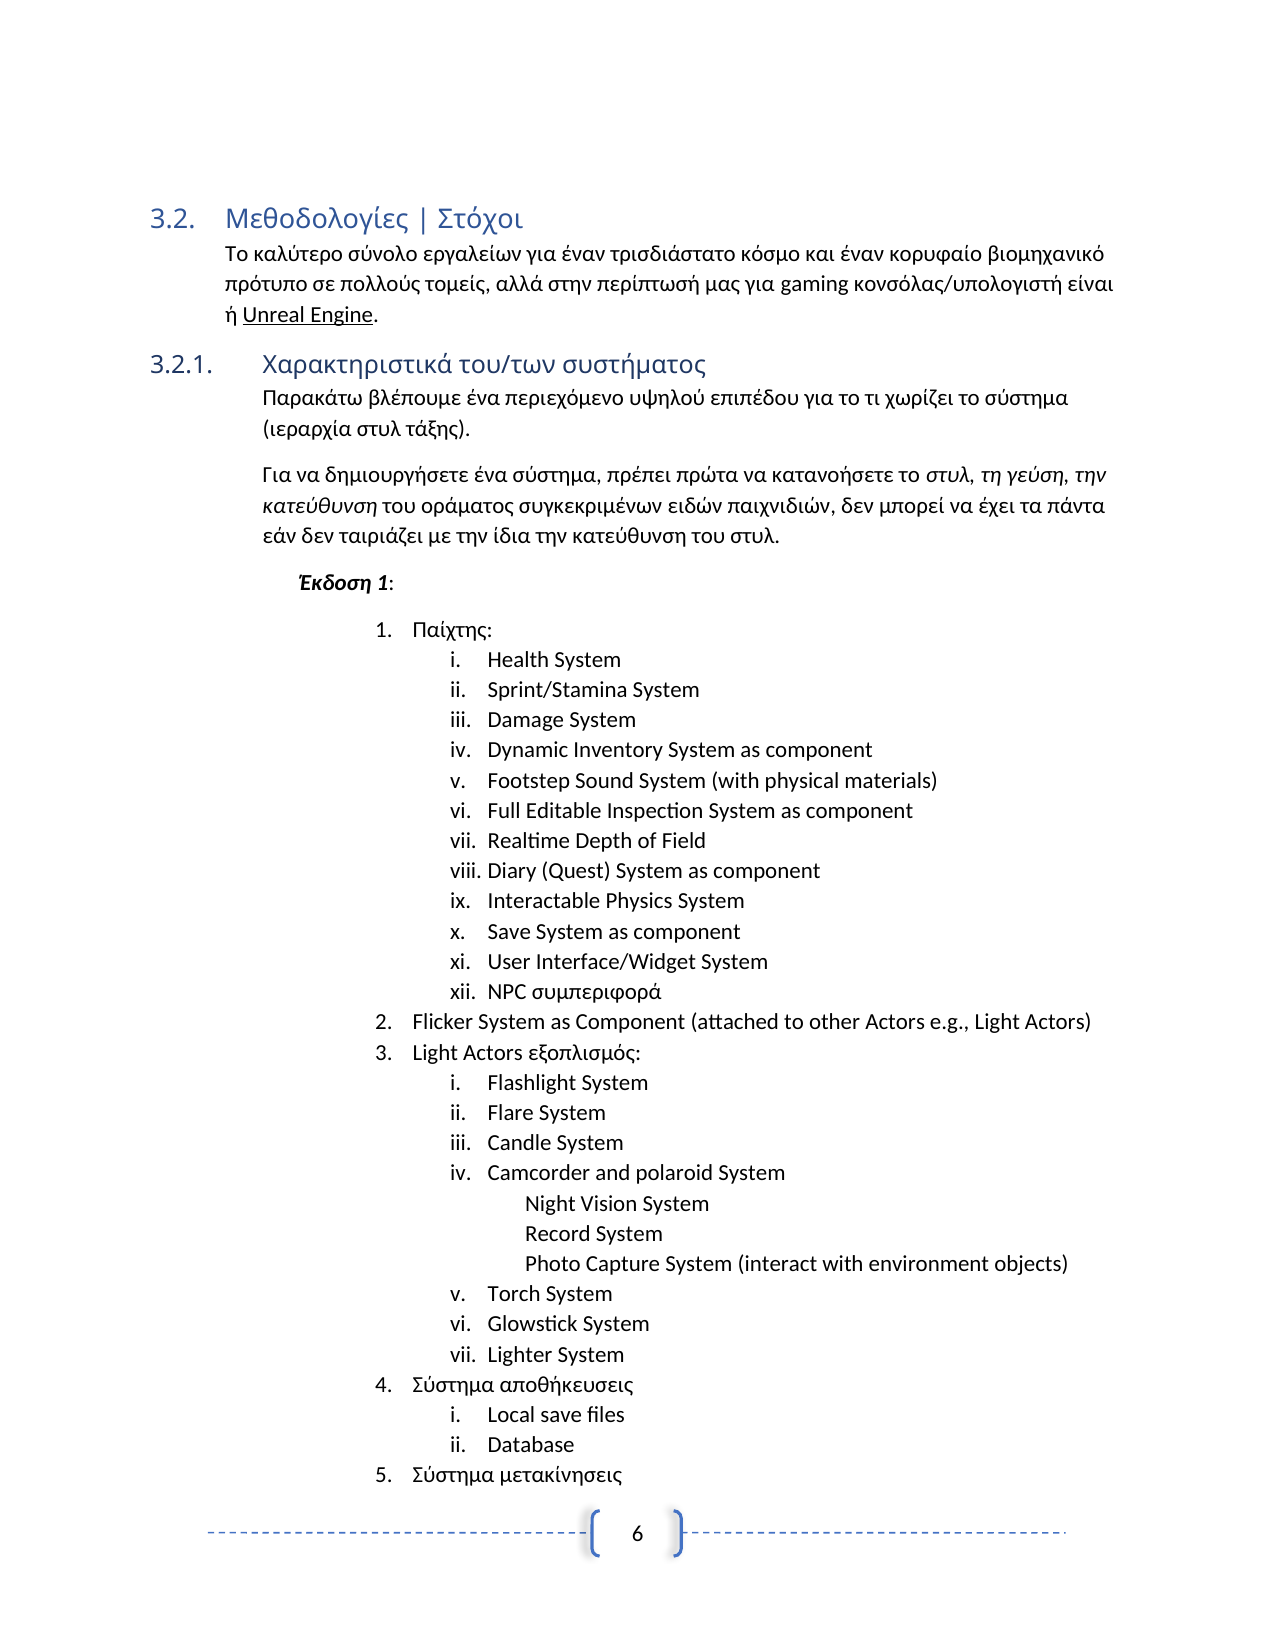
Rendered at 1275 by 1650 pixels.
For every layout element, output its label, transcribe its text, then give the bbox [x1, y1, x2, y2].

subtitle Χαρακτηριστικά του/των συστήματος [150, 347, 1125, 381]
list Interactable Physics System [450, 887, 1125, 914]
list Save System as component [450, 917, 1125, 945]
list Photo Capture System (interact with environment objects) [525, 1249, 1125, 1277]
list Flashlight System [450, 1068, 1125, 1096]
list Flare System [450, 1098, 1125, 1126]
list Σύστημα μετακίνησεις [375, 1461, 1125, 1488]
list Database [450, 1430, 1125, 1458]
list Light Actors εξοπλισμός: [375, 1038, 1125, 1066]
list Candle System [450, 1128, 1125, 1156]
list Health System [450, 645, 1125, 673]
list Footstep Sound System (with physical materials) [450, 766, 1125, 794]
list Lighter System [450, 1340, 1125, 1368]
list Realtime Depth of Field [450, 826, 1125, 854]
text Το καλύτερο σύνολο εργαλείων για έναν τρισδιάστατο κόσμο και έναν κορυφαίο βιομηχανικό πρότυπο σε πολλούς τομείς, αλλά στην περίπτωσή μας για gaming κονσόλας/υπολογιστή είναι ή Unreal Engine. [225, 239, 1125, 328]
list Night Vision System [525, 1189, 1125, 1217]
list Σύστημα αποθήκευσεις [375, 1370, 1125, 1398]
list Record System [525, 1219, 1125, 1247]
list Flicker System as Component (attached to other Actors e.g., Light Actors) [375, 1007, 1125, 1035]
list NPC συμπεριφορά [450, 977, 1125, 1005]
subtitle Μεθοδολογίες | Στόχοι [150, 199, 1125, 236]
list Diary (Quest) System as component [450, 856, 1125, 884]
list Local save files [450, 1400, 1125, 1428]
list Damage System [450, 705, 1125, 733]
list Torch System [450, 1279, 1125, 1307]
list Dynamic Inventory System as component [450, 736, 1125, 763]
list Sprint/Stamina System [450, 675, 1125, 703]
list Camcorder and polaroid System [450, 1158, 1125, 1186]
list Full Editable Inspection System as component [450, 796, 1125, 824]
list Παίχτης: [375, 615, 1125, 643]
text Για να δημιουργήσετε ένα σύστημα, πρέπει πρώτα να κατανοήσετε το στυλ, τη γεύση, την κατεύθυνση του οράματος συγκεκριμένων ειδών παιχνιδιών, δεν μπορεί να έχει τα πάντα εάν δεν ταιριάζει με την ίδια την κατεύθυνση του στυλ. [262, 461, 1125, 549]
list User Interface/Widget System [450, 947, 1125, 975]
text Έκδοση 1: [300, 568, 1125, 596]
list Glowstick System [450, 1309, 1125, 1337]
text Παρακάτω βλέπουμε ένα περιεχόμενο υψηλού επιπέδου για το τι χωρίζει το σύστημα (ιεραρχία στυλ τάξης). [262, 383, 1125, 442]
